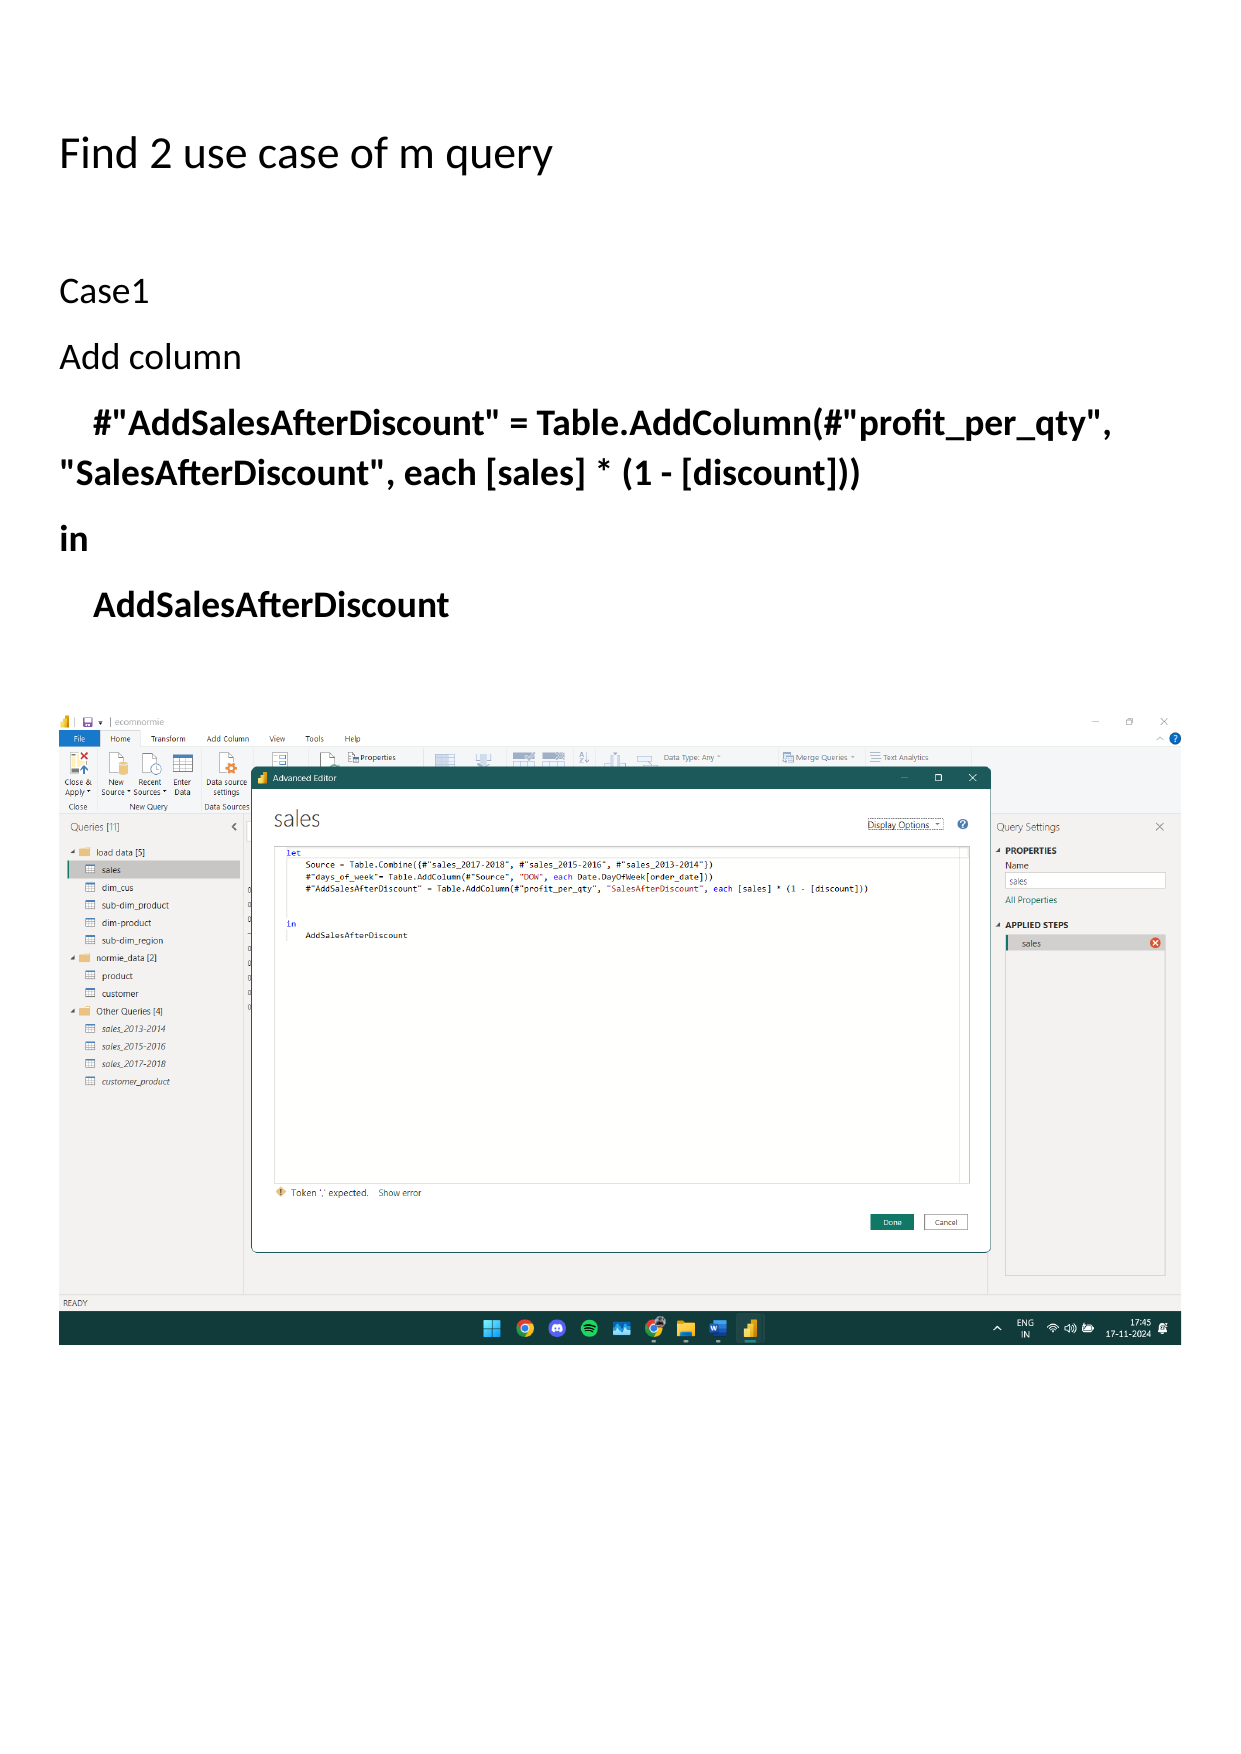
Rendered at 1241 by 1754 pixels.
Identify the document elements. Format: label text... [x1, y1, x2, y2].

text AddSalesAfterDiscount [59, 581, 1181, 627]
picture [59, 713, 1182, 1345]
text in [59, 515, 1181, 561]
text Add column [59, 333, 1181, 379]
text #"AddSalesAfterDiscount" = Table.AddColumn(#"profit_per_qty", "SalesAfterDiscount", each [sales] * (1 - [discount])) [59, 399, 1181, 494]
text Find 2 use case of m query [59, 124, 1181, 180]
text Case1 [59, 267, 1181, 313]
